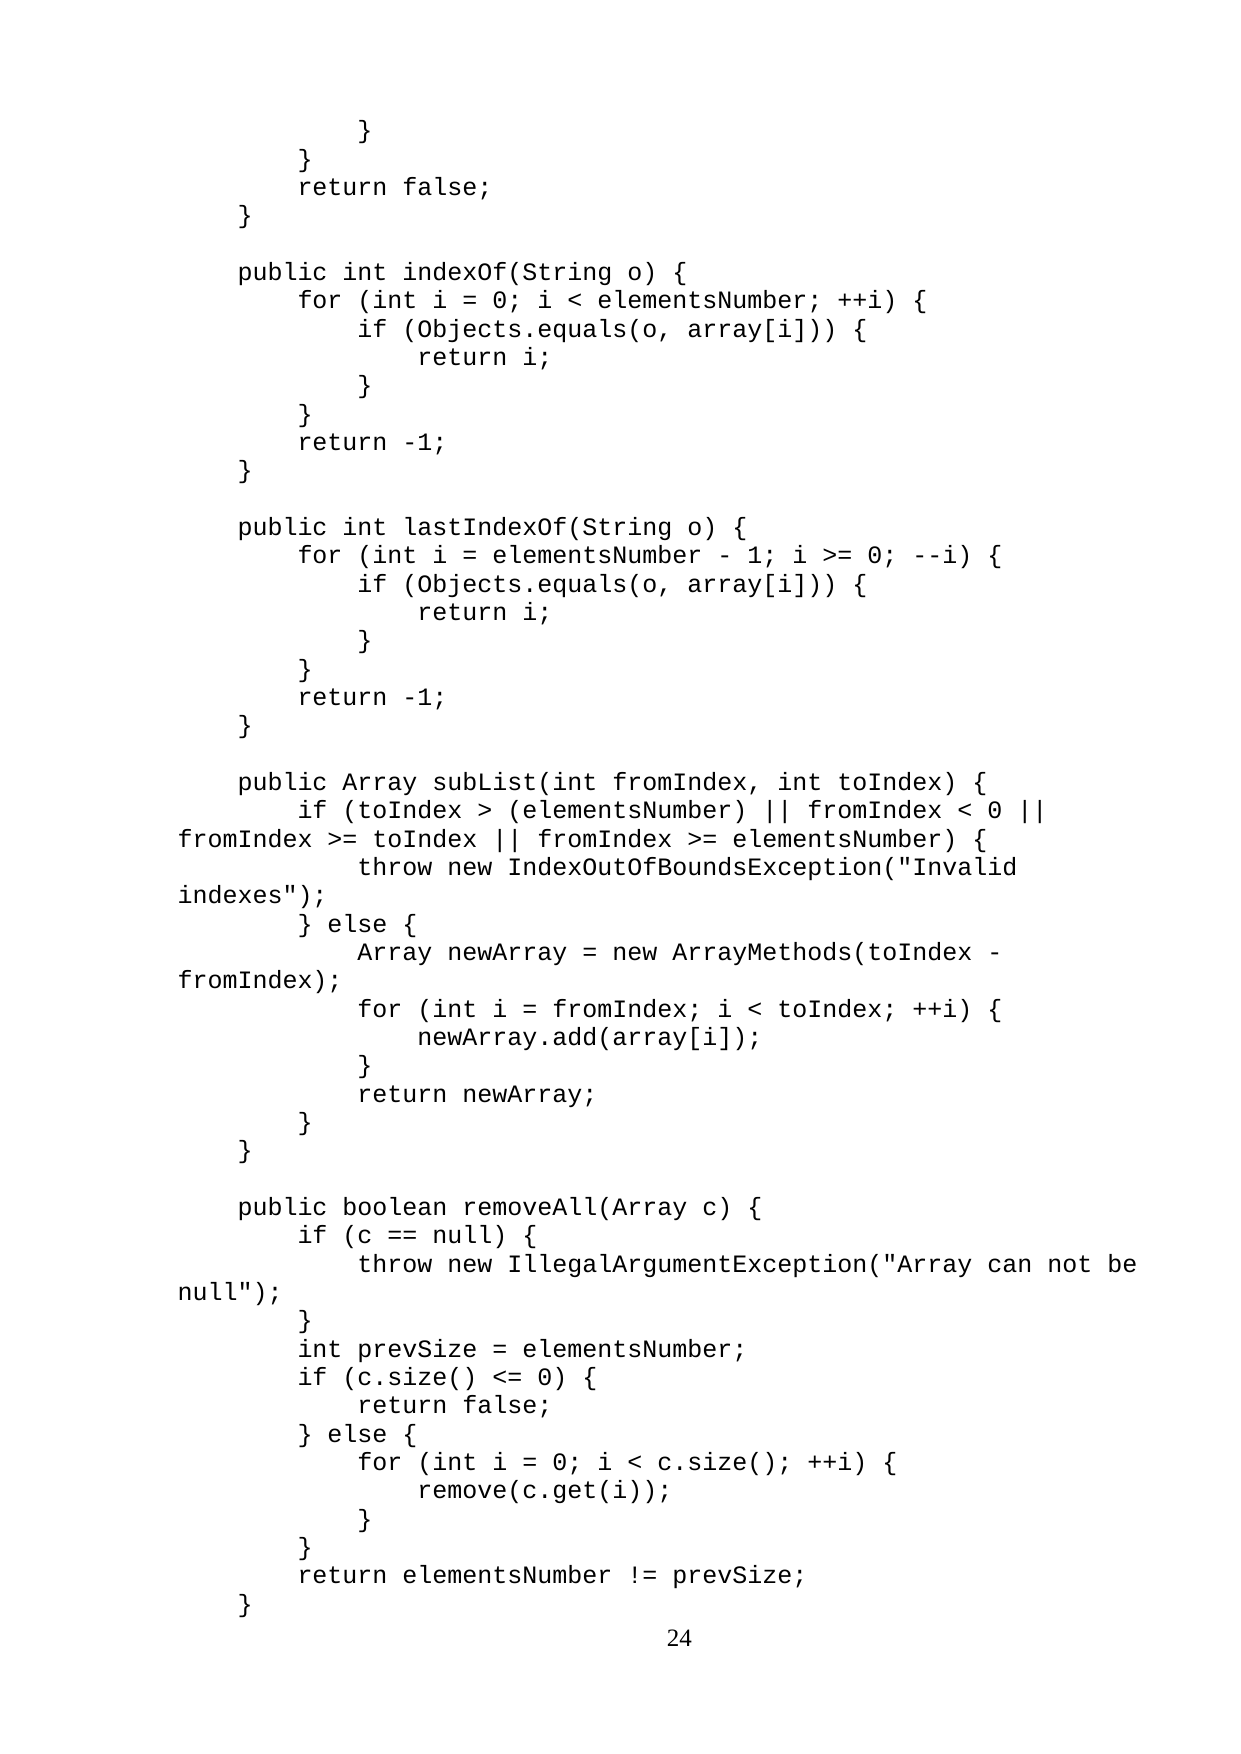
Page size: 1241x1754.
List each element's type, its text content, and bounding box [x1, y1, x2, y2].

text public Array subList(int fromIndex, int toIndex) { [177, 770, 1181, 798]
text return elementsNumber != prevSize; [177, 1563, 1181, 1591]
text return false; [177, 175, 1181, 203]
text } [177, 458, 1181, 486]
text for (int i = elementsNumber - 1; i >= 0; --i) { [177, 543, 1181, 571]
text return -1; [177, 685, 1181, 713]
text return false; [177, 1393, 1181, 1421]
text throw new IndexOutOfBoundsException("Invalid indexes"); [177, 855, 1181, 911]
text } [177, 713, 1181, 741]
text } else { [177, 1421, 1181, 1450]
text } [177, 1506, 1181, 1535]
text } [177, 146, 1181, 175]
text } [177, 118, 1181, 146]
text remove(c.get(i)); [177, 1478, 1181, 1506]
text } [177, 1110, 1181, 1138]
text if (toIndex > (elementsNumber) || fromIndex < 0 || fromIndex >= toIndex || fromIndex >= elementsNumber) { [177, 798, 1181, 855]
text return i; [177, 600, 1181, 628]
text } [177, 1138, 1181, 1166]
text } [177, 401, 1181, 430]
text } [177, 1591, 1181, 1620]
text if (Objects.equals(o, array[i])) { [177, 571, 1181, 600]
text public boolean removeAll(Array c) { [177, 1195, 1181, 1223]
text return i; [177, 345, 1181, 373]
text int prevSize = elementsNumber; [177, 1336, 1181, 1365]
text if (Objects.equals(o, array[i])) { [177, 316, 1181, 345]
text public int lastIndexOf(String o) { [177, 515, 1181, 543]
text } [177, 628, 1181, 656]
text return newArray; [177, 1081, 1181, 1110]
text } [177, 656, 1181, 685]
text } else { [177, 911, 1181, 940]
text } [177, 1535, 1181, 1563]
text Array newArray = new ArrayMethods(toIndex - fromIndex); [177, 940, 1181, 996]
text } [177, 203, 1181, 231]
text for (int i = 0; i < c.size(); ++i) { [177, 1450, 1181, 1478]
text for (int i = fromIndex; i < toIndex; ++i) { [177, 996, 1181, 1025]
text if (c == null) { [177, 1223, 1181, 1251]
text newArray.add(array[i]); [177, 1025, 1181, 1053]
text } [177, 373, 1181, 401]
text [177, 288, 1181, 316]
text } [177, 1308, 1181, 1336]
text public int indexOf(String o) { [177, 260, 1181, 288]
text return -1; [177, 430, 1181, 458]
text if (c.size() <= 0) { [177, 1365, 1181, 1393]
text throw new IllegalArgumentException("Array can not be null"); [177, 1251, 1181, 1308]
text } [177, 1053, 1181, 1081]
